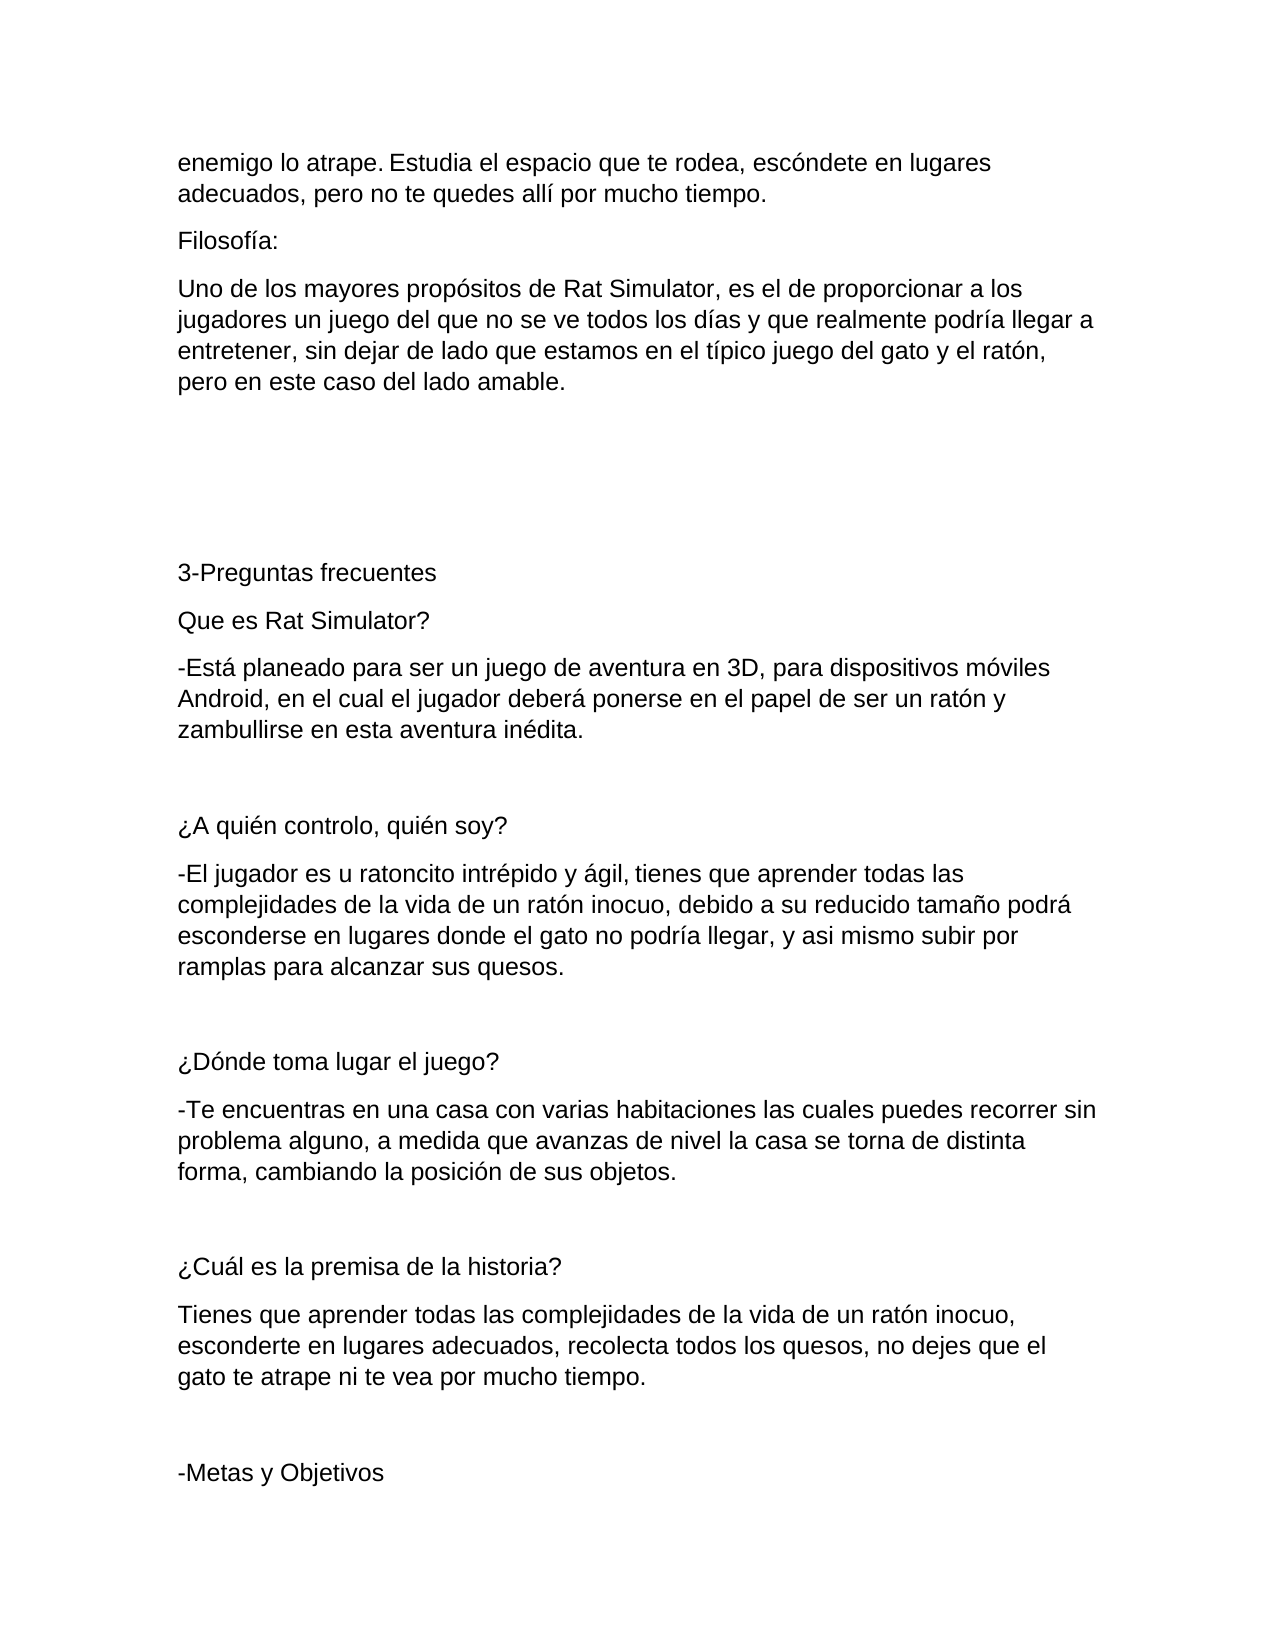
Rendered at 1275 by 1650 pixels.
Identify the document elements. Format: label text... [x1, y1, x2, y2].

text -El jugador es u ratoncito intrépido y ágil, tienes que aprender todas las complejidades de la vida de un ratón inocuo, debido a su reducido tamaño podrá esconderse en lugares donde el gato no podría llegar, y asi mismo subir por ramplas para alcanzar sus quesos. [177, 859, 1098, 981]
text Filosofía: [177, 226, 1098, 255]
text 3-Preguntas frecuentes [177, 558, 1098, 587]
text Uno de los mayores propósitos de Rat Simulator, es el de proporcionar a los jugadores un juego del que no se ve todos los días y que realmente podría llegar a entretener, sin dejar de lado que estamos en el típico juego del gato y el ratón, pero en este caso del lado amable. [177, 274, 1098, 396]
text -Está planeado para ser un juego de aventura en 3D, para dispositivos móviles Android, en el cual el jugador deberá ponerse en el papel de ser un ratón y zambullirse en esta aventura inédita. [177, 653, 1098, 744]
text -Te encuentras en una casa con varias habitaciones las cuales puedes recorrer sin problema alguno, a medida que avanzas de nivel la casa se torna de distinta forma, cambiando la posición de sus objetos. [177, 1095, 1098, 1186]
text ¿Cuál es la premisa de la historia? [177, 1252, 1098, 1281]
text ¿Dónde toma lugar el juego? [177, 1047, 1098, 1076]
text ¿A quién controlo, quién soy? [177, 811, 1098, 840]
text -Metas y Objetivos [177, 1458, 1098, 1486]
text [177, 148, 1098, 207]
text Que es Rat Simulator? [177, 606, 1098, 634]
text Tienes que aprender todas las complejidades de la vida de un ratón inocuo, esconderte en lugares adecuados, recolecta todos los quesos, no dejes que el gato te atrape ni te vea por mucho tiempo. [177, 1300, 1098, 1391]
